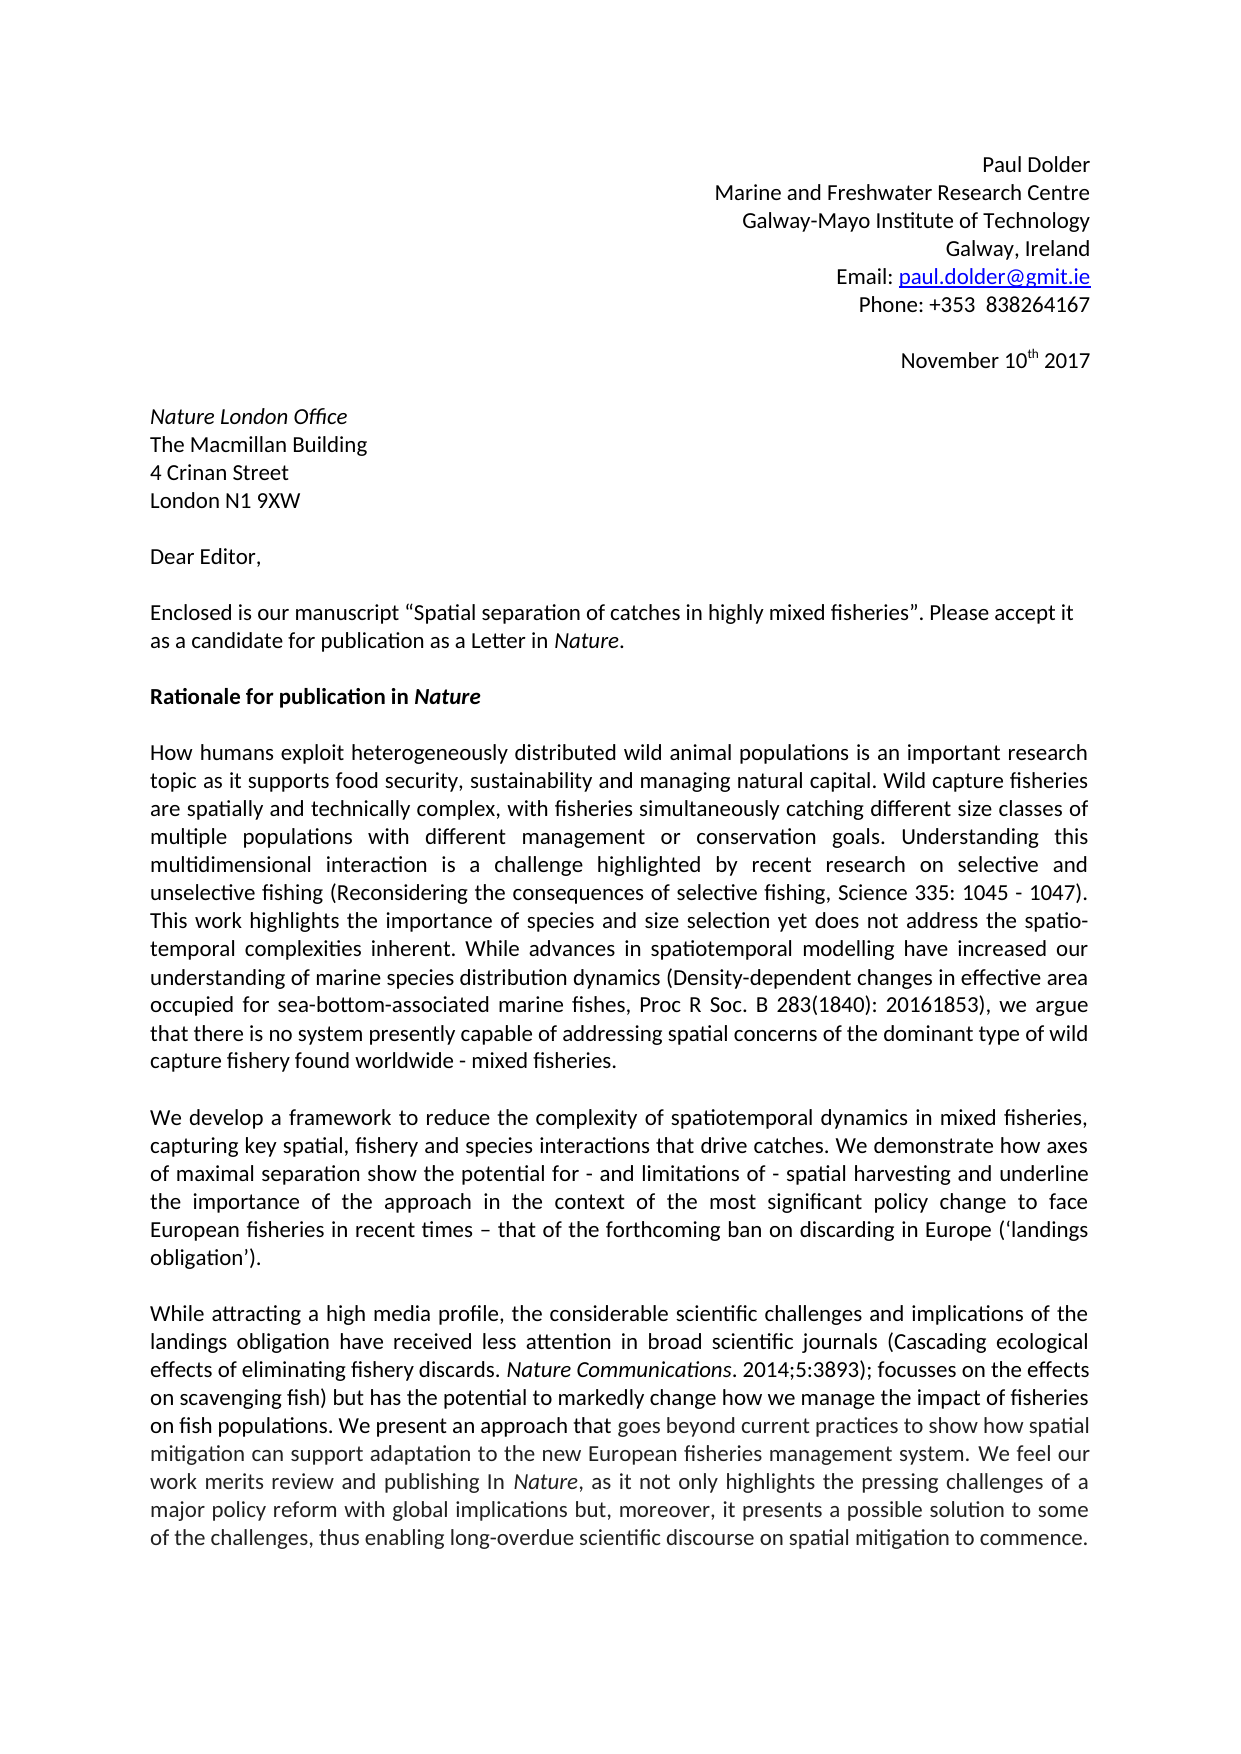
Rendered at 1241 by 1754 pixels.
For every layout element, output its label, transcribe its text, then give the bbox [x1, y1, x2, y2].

text Enclosed is our manuscript “Spatial separation of catches in highly mixed fisheries”. Please accept it as a candidate for publication as a Letter in Nature. [150, 598, 1090, 654]
text Email: paul.dolder@gmit.ie [150, 262, 1090, 290]
text We develop a framework to reduce the complexity of spatiotemporal dynamics in mixed fisheries, capturing key spatial, fishery and species interactions that drive catches. We demonstrate how axes of maximal separation show the potential for - and limitations of - spatial harvesting and underline the importance of the approach in the context of the most significant policy change to face European fisheries in recent times – that of the forthcoming ban on discarding in Europe (‘landings obligation’). [150, 1103, 1090, 1271]
text November 10th 2017 [150, 346, 1090, 374]
text How humans exploit heterogeneously distributed wild animal populations is an important research topic as it supports food security, sustainability and managing natural capital. Wild capture fisheries are spatially and technically complex, with fisheries simultaneously catching different size classes of multiple populations with different management or conservation goals. Understanding this multidimensional interaction is a challenge highlighted by recent research on selective and unselective fishing (Reconsidering the consequences of selective fishing, Science 335: 1045 - 1047). This work highlights the importance of species and size selection yet does not address the spatio-temporal complexities inherent. While advances in spatiotemporal modelling have increased our understanding of marine species distribution dynamics (Density-dependent changes in effective area occupied for sea-bottom-associated marine fishes, Proc R Soc. B 283(1840): 20161853), we argue that there is no system presently capable of addressing spatial concerns of the dominant type of wild capture fishery found worldwide - mixed fisheries. [150, 738, 1090, 1075]
text Dear Editor, [150, 542, 1090, 570]
text Marine and Freshwater Research Centre [150, 178, 1090, 206]
text While attracting a high media profile, the considerable scientific challenges and implications of the landings obligation have received less attention in broad scientific journals (Cascading ecological effects of eliminating fishery discards. Nature Communications. 2014;5:3893); focusses on the effects on scavenging fish) but has the potential to markedly change how we manage the impact of fisheries on fish populations. We present an approach that goes beyond current practices to show how spatial mitigation can support adaptation to the new European fisheries management system. We feel our work merits review and publishing In Nature, as it not only highlights the pressing challenges of a major policy reform with global implications but, moreover, it presents a possible solution to some of the challenges, thus enabling long-overdue scientific discourse on spatial mitigation to commence. [150, 1299, 1090, 1439]
text Paul Dolder [150, 150, 1090, 178]
text Galway, Ireland [150, 234, 1090, 262]
text Phone: +353 838264167 [150, 290, 1090, 318]
text Rationale for publication in Nature [150, 682, 1090, 710]
text The Macmillan Building [150, 430, 1090, 458]
text 4 Crinan Street [150, 458, 1090, 486]
text London N1 9XW [150, 486, 1090, 514]
text Galway-Mayo Institute of Technology [150, 206, 1090, 234]
text Nature London Office [150, 402, 1090, 430]
